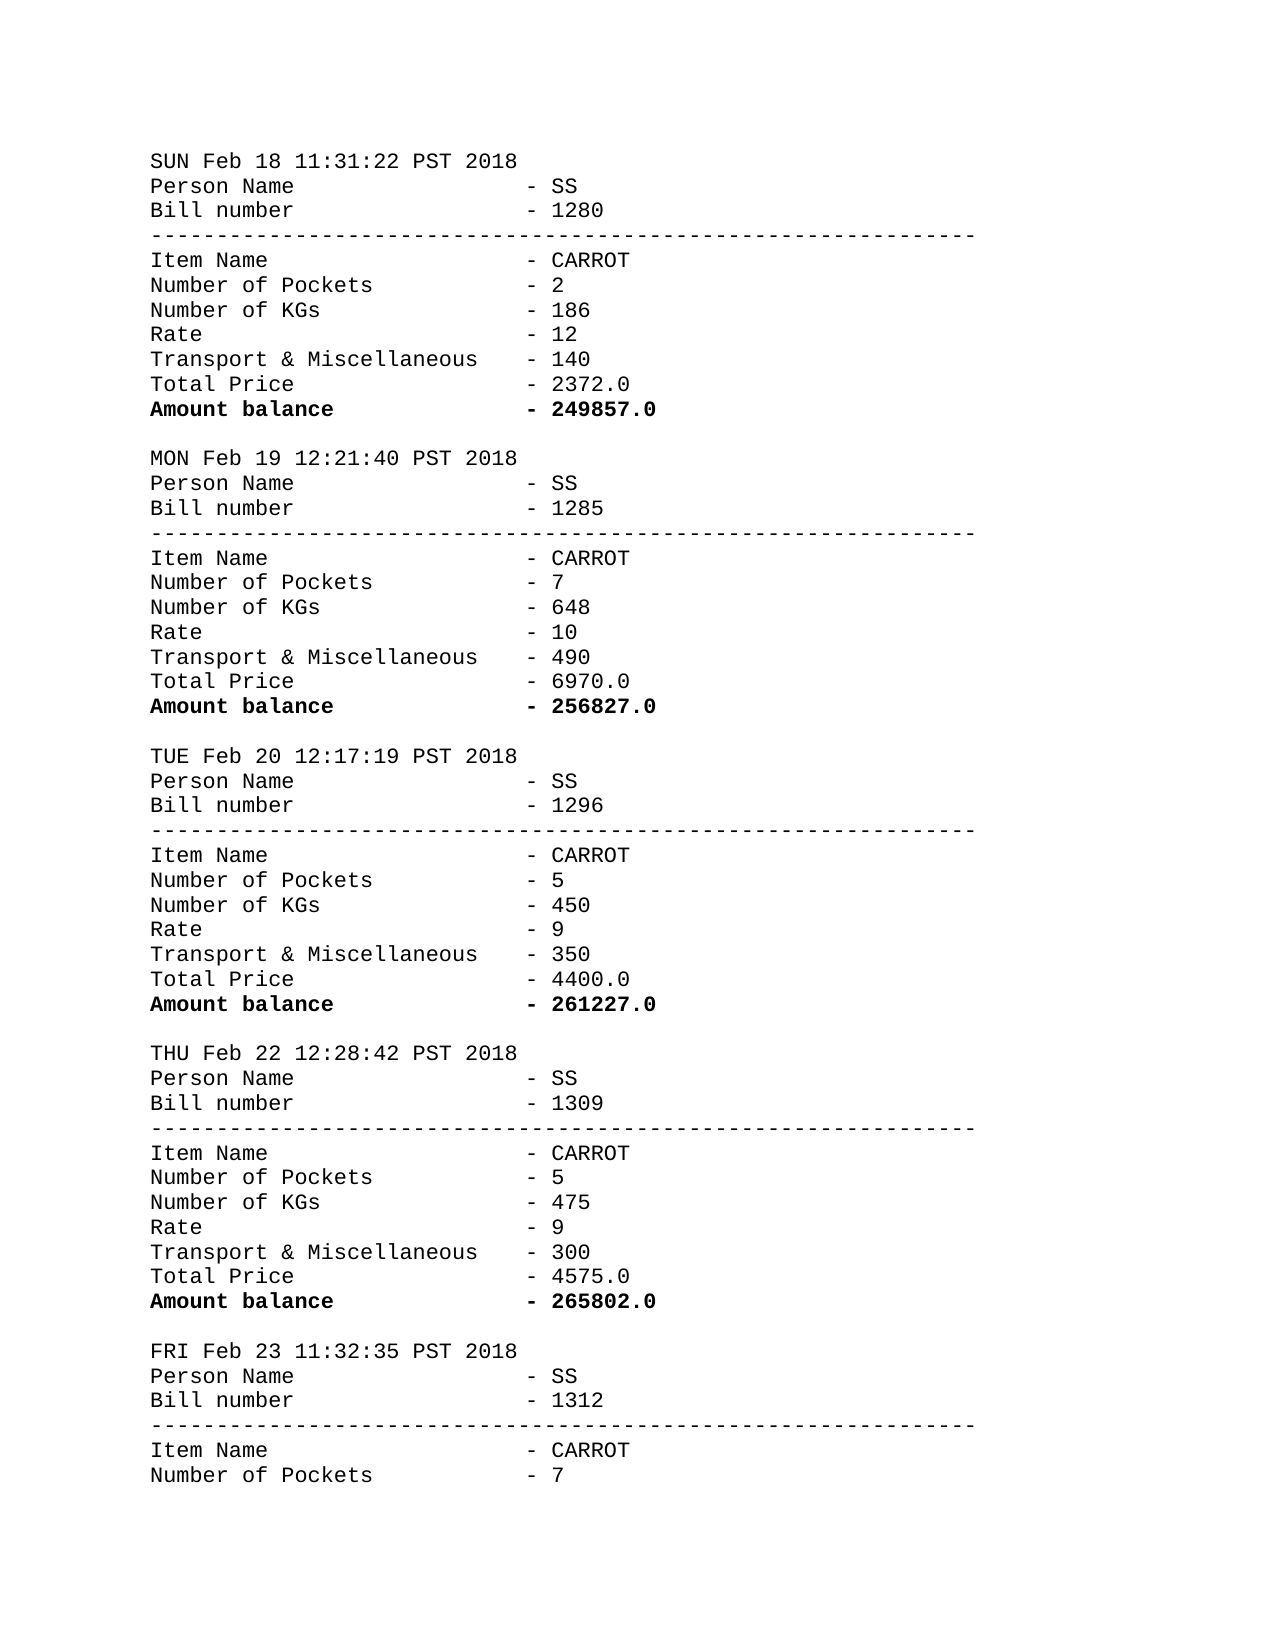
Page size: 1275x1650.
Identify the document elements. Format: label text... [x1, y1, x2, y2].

text Total Price - 2372.0 [150, 373, 1125, 398]
text --------------------------------------------------------------- [150, 224, 1125, 249]
text Item Name - CARROT [150, 547, 1125, 571]
text Transport & Miscellaneous - 350 [150, 943, 1125, 968]
text Number of Pockets - 2 [150, 274, 1125, 299]
text Amount balance - 261227.0 [150, 993, 1125, 1018]
text Item Name - CARROT [150, 1439, 1125, 1464]
text Person Name - SS [150, 1067, 1125, 1092]
text --------------------------------------------------------------- [150, 819, 1125, 844]
text Amount balance - 265802.0 [150, 1290, 1125, 1315]
text Number of Pockets - 7 [150, 571, 1125, 596]
text Rate - 12 [150, 323, 1125, 348]
text --------------------------------------------------------------- [150, 522, 1125, 547]
text MON Feb 19 12:21:40 PST 2018 [150, 447, 1125, 472]
text Person Name - SS [150, 1365, 1125, 1389]
text Transport & Miscellaneous - 300 [150, 1241, 1125, 1266]
text TUE Feb 20 12:17:19 PST 2018 [150, 745, 1125, 770]
text Item Name - CARROT [150, 249, 1125, 274]
text Item Name - CARROT [150, 1142, 1125, 1166]
text Rate - 9 [150, 918, 1125, 943]
text Bill number - 1296 [150, 794, 1125, 819]
text Number of Pockets - 5 [150, 869, 1125, 894]
text Number of Pockets - 5 [150, 1166, 1125, 1191]
text Number of KGs - 186 [150, 299, 1125, 323]
text --------------------------------------------------------------- [150, 1117, 1125, 1142]
text Bill number - 1285 [150, 497, 1125, 522]
text THU Feb 22 12:28:42 PST 2018 [150, 1042, 1125, 1067]
text Person Name - SS [150, 175, 1125, 199]
text Rate - 9 [150, 1216, 1125, 1241]
text --------------------------------------------------------------- [150, 1414, 1125, 1439]
text Number of Pockets - 7 [150, 1464, 1125, 1489]
text Item Name - CARROT [150, 844, 1125, 869]
text FRI Feb 23 11:32:35 PST 2018 [150, 1340, 1125, 1365]
text Number of KGs - 648 [150, 596, 1125, 621]
text Bill number - 1309 [150, 1092, 1125, 1117]
text Number of KGs - 450 [150, 894, 1125, 918]
text Bill number - 1312 [150, 1389, 1125, 1414]
text Transport & Miscellaneous - 140 [150, 348, 1125, 373]
text SUN Feb 18 11:31:22 PST 2018 [150, 150, 1125, 175]
text Transport & Miscellaneous - 490 [150, 646, 1125, 671]
text Person Name - SS [150, 770, 1125, 794]
text Rate - 10 [150, 621, 1125, 646]
text Total Price - 6970.0 [150, 671, 1125, 695]
text Amount balance - 249857.0 [150, 398, 1125, 423]
text Number of KGs - 475 [150, 1191, 1125, 1216]
text Bill number - 1280 [150, 199, 1125, 224]
text Person Name - SS [150, 472, 1125, 497]
text Total Price - 4400.0 [150, 968, 1125, 993]
text Total Price - 4575.0 [150, 1266, 1125, 1290]
text Amount balance - 256827.0 [150, 695, 1125, 720]
